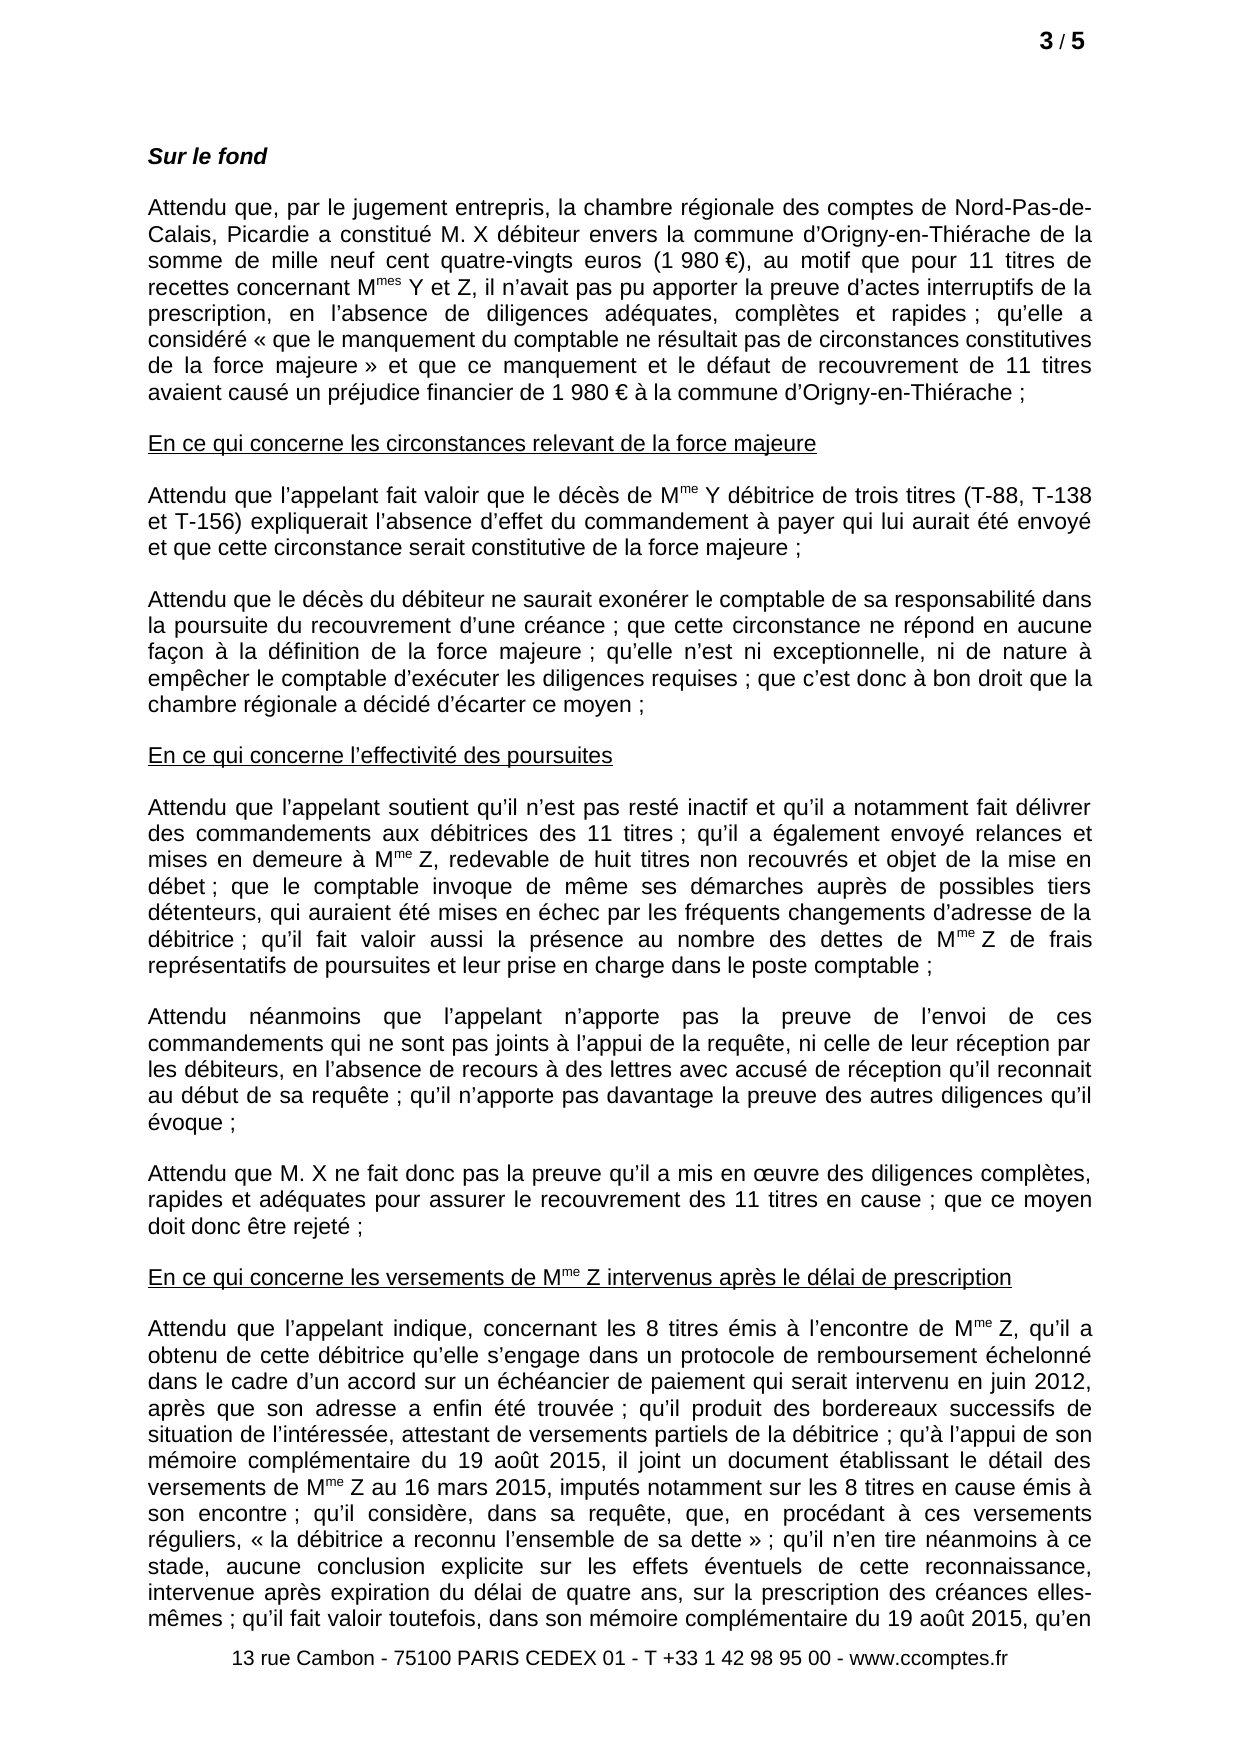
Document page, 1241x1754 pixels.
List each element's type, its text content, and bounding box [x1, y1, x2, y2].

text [148, 1315, 1092, 1632]
text En ce qui concerne les circonstances relevant de la force majeure [148, 430, 1092, 457]
text Attendu que l’appelant fait valoir que le décès de Mme Y débitrice de trois titres (T-88, T-138 et T-156) expliquerait l’absence d’effet du commandement à payer qui lui aurait été envoyé et que cette circonstance serait constitutive de la force majeure ; [148, 482, 1092, 561]
text Attendu néanmoins que l’appelant n’apporte pas la preuve de l’envoi de ces commandements qui ne sont pas joints à l’appui de la requête, ni celle de leur réception par les débiteurs, en l’absence de recours à des lettres avec accusé de réception qu’il reconnait au début de sa requête ; qu’il n’apporte pas davantage la preuve des autres diligences qu’il évoque ; [148, 1003, 1092, 1135]
text En ce qui concerne les versements de Mme Z intervenus après le délai de prescription [148, 1264, 1092, 1290]
text Attendu que M. X ne fait donc pas la preuve qu’il a mis en œuvre des diligences complètes, rapides et adéquates pour assurer le recouvrement des 11 titres en cause ; que ce moyen doit donc être rejeté ; [148, 1160, 1092, 1239]
text Attendu que l’appelant soutient qu’il n’est pas resté inactif et qu’il a notamment fait délivrer des commandements aux débitrices des 11 titres ; qu’il a également envoyé relances et mises en demeure à Mme Z, redevable de huit titres non recouvrés et objet de la mise en débet ; que le comptable invoque de même ses démarches auprès de possibles tiers détenteurs, qui auraient été mises en échec par les fréquents changements d’adresse de la débitrice ; qu’il fait valoir aussi la présence au nombre des dettes de Mme Z de frais représentatifs de poursuites et leur prise en charge dans le poste comptable ; [148, 794, 1092, 978]
text Attendu que, par le jugement entrepris, la chambre régionale des comptes de Nord-Pas-de-Calais, Picardie a constitué M. X débiteur envers la commune d’Origny-en-Thiérache de la somme de mille neuf cent quatre-vingts euros (1 980 €), au motif que pour 11 titres de recettes concernant Mmes Y et Z, il n’avait pas pu apporter la preuve d’actes interruptifs de la prescription, en l’absence de diligences adéquates, complètes et rapides ; qu’elle a considéré « que le manquement du comptable ne résultait pas de circonstances constitutives de la force majeure » et que ce manquement et le défaut de recouvrement de 11 titres avaient causé un préjudice financier de 1 980 € à la commune d’Origny-en-Thiérache ; [148, 194, 1092, 405]
text Sur le fond [148, 143, 1092, 169]
text Attendu que le décès du débiteur ne saurait exonérer le comptable de sa responsabilité dans la poursuite du recouvrement d’une créance ; que cette circonstance ne répond en aucune façon à la définition de la force majeure ; qu’elle n’est ni exceptionnelle, ni de nature à empêcher le comptable d’exécuter les diligences requises ; que c’est donc à bon droit que la chambre régionale a décidé d’écarter ce moyen ; [148, 586, 1092, 717]
text En ce qui concerne l’effectivité des poursuites [148, 742, 1092, 769]
